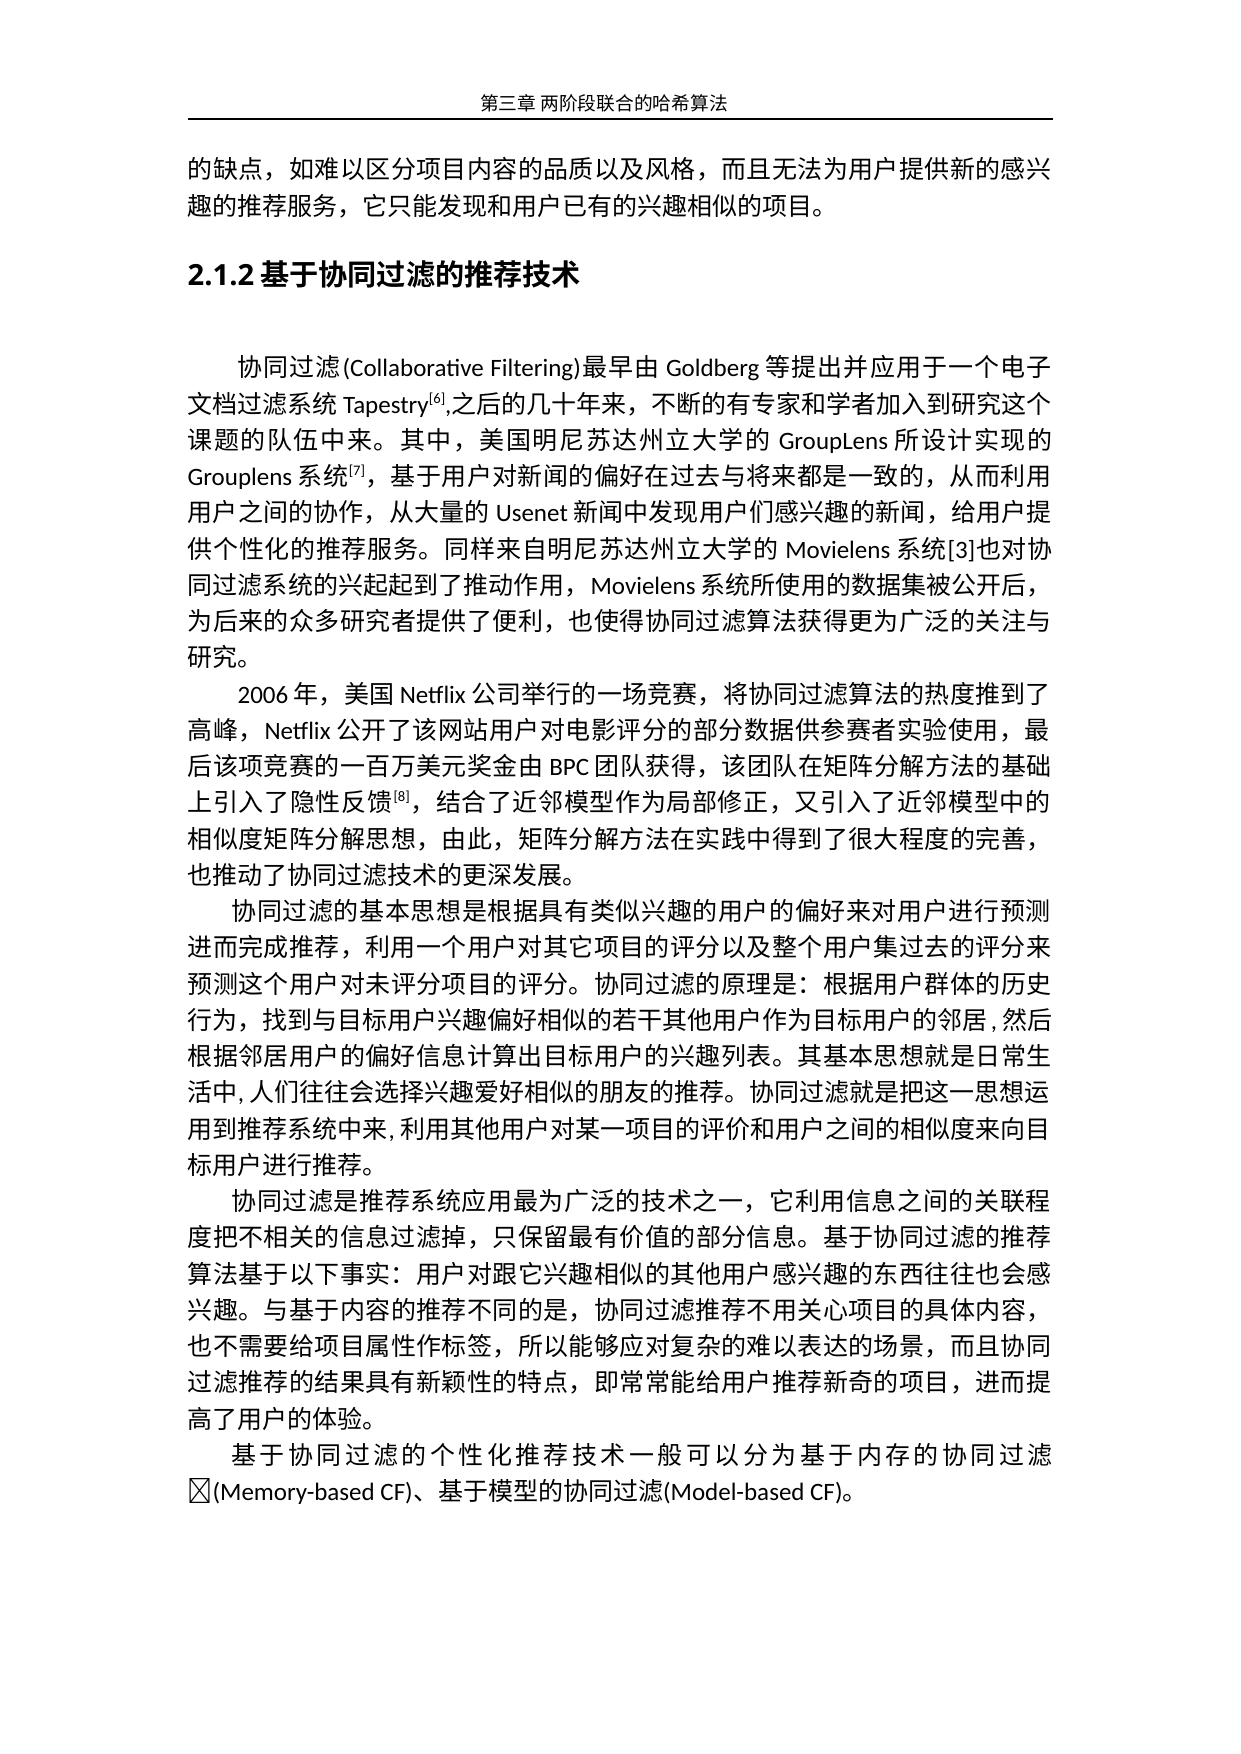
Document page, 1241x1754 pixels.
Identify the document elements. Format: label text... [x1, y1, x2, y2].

text 协同过滤是推荐系统应用最为广泛的技术之一，它利用信息之间的关联程度把不相关的信息过滤掉，只保留最有价值的部分信息。基于协同过滤的推荐算法基于以下事实：用户对跟它兴趣相似的其他用户感兴趣的东西往往也会感兴趣。与基于内容的推荐不同的是，协同过滤推荐不用关心项目的具体内容，也不需要给项目属性作标签，所以能够应对复杂的难以表达的场景，而且协同过滤推荐的结果具有新颖性的特点，即常常能给用户推荐新奇的项目，进而提高了用户的体验。 [187, 1182, 1053, 1435]
text 基于内容的推荐技术有着简单，有效的优点，在广告过滤，垃圾邮件过滤，色情网页过滤等场景下有着不错的发挥；基于内容的推荐技术也有着极其明显的缺点，如难以区分项目内容的品质以及风格，而且无法为用户提供新的感兴趣的推荐服务，它只能发现和用户已有的兴趣相似的项目。 [187, 150, 1053, 222]
text 基于协同过滤的个性化推荐技术一般可以分为基于内存的协同过滤(Memory-based CF)、基于模型的协同过滤(Model-based CF)。 [187, 1435, 1053, 1508]
text 协同过滤的基本思想是根据具有类似兴趣的用户的偏好来对用户进行预测进而完成推荐，利用一个用户对其它项目的评分以及整个用户集过去的评分来预测这个用户对未评分项目的评分。协同过滤的原理是：根据用户群体的历史行为，找到与目标用户兴趣偏好相似的若干其他用户作为目标用户的邻居, 然后根据邻居用户的偏好信息计算出目标用户的兴趣列表。其基本思想就是日常生活中, 人们往往会选择兴趣爱好相似的朋友的推荐。协同过滤就是把这一思想运用到推荐系统中来, 利用其他用户对某一项目的评价和用户之间的相似度来向目标用户进行推荐。 [187, 892, 1053, 1182]
text 协同过滤(Collaborative Filtering)最早由Goldberg等提出并应用于一个电子文档过滤系统Tapestry[],之后的几十年来，不断的有专家和学者加入到研究这个课题的队伍中来。其中，美国明尼苏达州立大学的GroupLens所设计实现的Grouplens系统[]，基于用户对新闻的偏好在过去与将来都是一致的，从而利用用户之间的协作，从大量的Usenet新闻中发现用户们感兴趣的新闻，给用户提供个性化的推荐服务。同样来自明尼苏达州立大学的Movielens系统[3]也对协同过滤系统的兴起起到了推动作用，Movielens系统所使用的数据集被公开后，为后来的众多研究者提供了便利，也使得协同过滤算法获得更为广泛的关注与研究。 [187, 348, 1053, 674]
text 2006年，美国Netflix公司举行的一场竞赛，将协同过滤算法的热度推到了高峰，Netflix公开了该网站用户对电影评分的部分数据供参赛者实验使用，最后该项竞赛的一百万美元奖金由BPC团队获得，该团队在矩阵分解方法的基础上引入了隐性反馈[]，结合了近邻模型作为局部修正，又引入了近邻模型中的相似度矩阵分解思想，由此，矩阵分解方法在实践中得到了很大程度的完善，也推动了协同过滤技术的更深发展。 [187, 674, 1053, 892]
subtitle 2.1.2基于协同过滤的推荐技术 [187, 252, 1053, 294]
